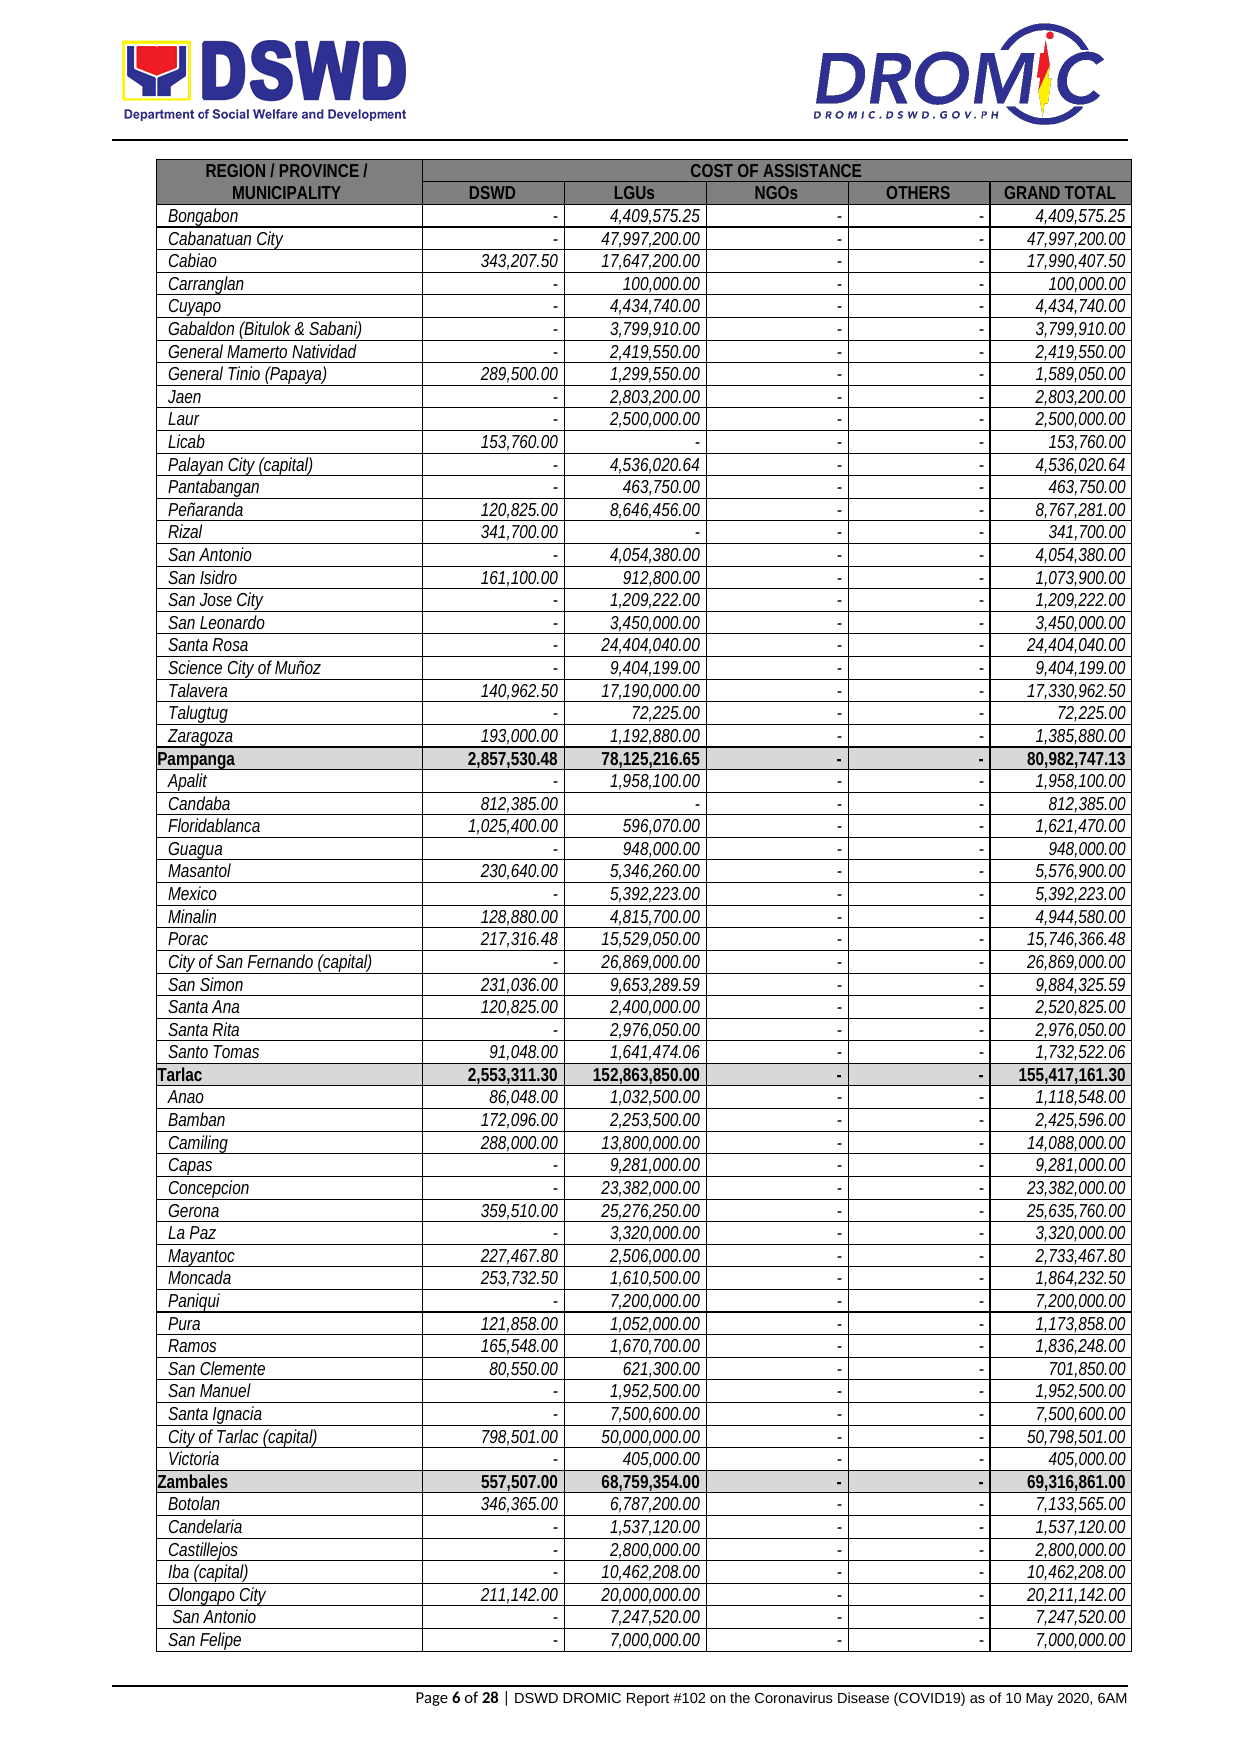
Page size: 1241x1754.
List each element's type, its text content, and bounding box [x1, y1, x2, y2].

table_cell GRAND TOTAL [991, 182, 1131, 204]
table_cell - [849, 295, 989, 317]
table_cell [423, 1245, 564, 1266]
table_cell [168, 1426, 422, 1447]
table_cell San Jose City [168, 589, 422, 611]
table_cell - [707, 228, 848, 249]
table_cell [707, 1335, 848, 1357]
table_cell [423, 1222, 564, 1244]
table_cell - [849, 906, 989, 927]
table_cell 288,000.00 [423, 1132, 564, 1153]
table_cell 231,036.00 [423, 974, 564, 995]
table_cell - [707, 1177, 848, 1198]
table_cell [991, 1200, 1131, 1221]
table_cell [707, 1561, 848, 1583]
table_cell - [849, 951, 989, 972]
table_cell - [707, 1041, 848, 1063]
table_cell 2,500,000.00 [991, 408, 1131, 430]
picture [781, 23, 1133, 125]
table_cell - [707, 273, 848, 294]
table_cell [157, 951, 167, 972]
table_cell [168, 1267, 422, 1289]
table_cell [157, 996, 167, 1018]
table_cell - [849, 589, 989, 611]
table_cell 341,700.00 [991, 521, 1131, 543]
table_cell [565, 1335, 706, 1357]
table_cell - [423, 318, 564, 339]
table_cell 1,385,880.00 [991, 725, 1131, 746]
table_cell - [707, 680, 848, 701]
table_cell 120,825.00 [423, 996, 564, 1018]
table_cell [157, 273, 167, 294]
table_cell 2,803,200.00 [565, 386, 706, 407]
table_cell 2,857,530.48 [423, 748, 564, 769]
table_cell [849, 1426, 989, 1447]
table_cell - [423, 476, 564, 498]
table_cell 128,880.00 [423, 906, 564, 927]
table_cell - [707, 725, 848, 746]
table_cell - [849, 454, 989, 475]
table_cell - [849, 634, 989, 656]
table_cell - [849, 1041, 989, 1063]
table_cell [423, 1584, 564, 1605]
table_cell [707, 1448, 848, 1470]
table_cell - [707, 815, 848, 837]
table_cell - [423, 386, 564, 407]
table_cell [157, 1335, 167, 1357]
table_cell [157, 1041, 167, 1063]
table_cell - [707, 544, 848, 566]
table_cell 341,700.00 [423, 521, 564, 543]
table_header COST OF ASSISTANCE [423, 160, 1131, 181]
table_cell Rizal [168, 521, 422, 543]
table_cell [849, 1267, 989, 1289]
table_cell San Antonio [168, 544, 422, 566]
table_cell - [707, 1132, 848, 1153]
table_cell [157, 341, 167, 362]
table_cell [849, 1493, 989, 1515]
table_cell General Mamerto Natividad [168, 341, 422, 362]
table_cell - [423, 228, 564, 249]
table_cell 1,732,522.06 [991, 1041, 1131, 1063]
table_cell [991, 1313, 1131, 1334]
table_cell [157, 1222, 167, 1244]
table_cell [157, 928, 167, 950]
table_cell - [423, 883, 564, 904]
table_cell DSWD [423, 182, 564, 204]
table_cell 80,982,747.13 [991, 748, 1131, 769]
table_cell 463,750.00 [991, 476, 1131, 498]
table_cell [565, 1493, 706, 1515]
table_cell 1,032,500.00 [565, 1086, 706, 1108]
table_cell 161,100.00 [423, 567, 564, 588]
table_cell 4,536,020.64 [991, 454, 1131, 475]
table_cell 13,800,000.00 [565, 1132, 706, 1153]
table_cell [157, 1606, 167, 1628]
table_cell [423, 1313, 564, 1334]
table_cell - [849, 928, 989, 950]
table_cell 26,869,000.00 [565, 951, 706, 972]
table_cell - [423, 589, 564, 611]
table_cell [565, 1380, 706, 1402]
table_cell - [423, 634, 564, 656]
table_cell - [565, 431, 706, 452]
table_cell [157, 363, 167, 385]
table_cell - [849, 318, 989, 339]
table_cell - [707, 748, 848, 769]
table_cell Carranglan [168, 273, 422, 294]
table_cell Tarlac [157, 1064, 422, 1085]
table_cell - [423, 838, 564, 859]
table_cell 2,553,311.30 [423, 1064, 564, 1085]
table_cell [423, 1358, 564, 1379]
table_cell Floridablanca [168, 815, 422, 837]
table_cell - [423, 205, 564, 226]
table_cell - [707, 612, 848, 633]
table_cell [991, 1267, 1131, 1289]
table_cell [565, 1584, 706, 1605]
table_cell 23,382,000.00 [991, 1177, 1131, 1198]
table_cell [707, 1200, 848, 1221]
table_cell - [849, 273, 989, 294]
table_cell [157, 476, 167, 498]
table_cell [157, 1086, 167, 1108]
table_cell 24,404,040.00 [565, 634, 706, 656]
table_cell 1,073,900.00 [991, 567, 1131, 588]
table_cell - [849, 883, 989, 904]
table_cell 2,520,825.00 [991, 996, 1131, 1018]
table_cell 3,799,910.00 [991, 318, 1131, 339]
table_cell Licab [168, 431, 422, 452]
table_cell Concepcion [168, 1177, 422, 1198]
table_cell - [423, 1019, 564, 1040]
table_cell - [849, 657, 989, 678]
table_cell - [423, 544, 564, 566]
table_cell - [849, 702, 989, 724]
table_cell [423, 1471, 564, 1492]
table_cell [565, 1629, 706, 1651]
table_cell OTHERS [849, 182, 989, 204]
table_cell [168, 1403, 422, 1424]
table_cell - [707, 770, 848, 792]
table_cell Science City of Muñoz [168, 657, 422, 678]
table_cell [157, 228, 167, 249]
table_cell 14,088,000.00 [991, 1132, 1131, 1153]
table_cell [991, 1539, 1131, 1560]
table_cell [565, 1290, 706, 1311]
table_cell - [849, 793, 989, 814]
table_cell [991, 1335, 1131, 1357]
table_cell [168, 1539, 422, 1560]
table_cell - [849, 1064, 989, 1085]
table_cell Mexico [168, 883, 422, 904]
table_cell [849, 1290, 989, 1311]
table_cell - [849, 612, 989, 633]
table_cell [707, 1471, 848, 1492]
table_cell Camiling [168, 1132, 422, 1153]
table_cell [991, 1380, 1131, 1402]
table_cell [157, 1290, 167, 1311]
picture [112, 37, 417, 125]
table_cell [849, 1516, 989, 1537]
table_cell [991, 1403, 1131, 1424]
table_cell 4,054,380.00 [991, 544, 1131, 566]
table_cell 17,990,407.50 [991, 250, 1131, 272]
table_cell Santa Ana [168, 996, 422, 1018]
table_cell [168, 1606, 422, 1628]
table_cell 343,207.50 [423, 250, 564, 272]
table_cell - [423, 702, 564, 724]
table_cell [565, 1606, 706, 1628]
table_cell 1,958,100.00 [991, 770, 1131, 792]
table_cell [157, 408, 167, 430]
table_cell 2,803,200.00 [991, 386, 1131, 407]
table_cell 9,281,000.00 [991, 1154, 1131, 1176]
table_cell 1,192,880.00 [565, 725, 706, 746]
table_cell 9,404,199.00 [565, 657, 706, 678]
table_cell 4,434,740.00 [991, 295, 1131, 317]
table_cell [157, 634, 167, 656]
table_cell 289,500.00 [423, 363, 564, 385]
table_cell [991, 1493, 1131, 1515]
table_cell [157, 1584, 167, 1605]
table_cell 3,450,000.00 [565, 612, 706, 633]
table_cell - [849, 1154, 989, 1176]
table_cell [157, 793, 167, 814]
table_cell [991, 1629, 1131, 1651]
table_cell 1,621,470.00 [991, 815, 1131, 837]
table_cell - [707, 838, 848, 859]
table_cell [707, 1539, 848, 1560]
table_cell - [849, 860, 989, 882]
table_cell - [565, 793, 706, 814]
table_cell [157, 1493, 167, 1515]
table_cell - [423, 341, 564, 362]
table_cell 4,409,575.25 [991, 205, 1131, 226]
table_cell [157, 544, 167, 566]
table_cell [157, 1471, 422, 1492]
table_cell 15,529,050.00 [565, 928, 706, 950]
table_cell 91,048.00 [423, 1041, 564, 1063]
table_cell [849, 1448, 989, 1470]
table_cell 17,647,200.00 [565, 250, 706, 272]
table_cell - [849, 748, 989, 769]
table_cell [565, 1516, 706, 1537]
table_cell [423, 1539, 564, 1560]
table_cell - [849, 363, 989, 385]
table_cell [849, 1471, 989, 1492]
table_cell - [707, 476, 848, 498]
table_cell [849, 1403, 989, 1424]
table_cell - [423, 612, 564, 633]
table_cell Guagua [168, 838, 422, 859]
table_cell [157, 883, 167, 904]
table_cell 120,825.00 [423, 499, 564, 520]
table_cell City of San Fernando (capital) [168, 951, 422, 972]
table_cell Anao [168, 1086, 422, 1108]
table_cell Cabanatuan City [168, 228, 422, 249]
table_cell - [849, 408, 989, 430]
table_cell - [707, 883, 848, 904]
table_cell - [707, 363, 848, 385]
table_cell [157, 838, 167, 859]
table_cell - [849, 680, 989, 701]
table_cell - [707, 860, 848, 882]
table_cell - [707, 657, 848, 678]
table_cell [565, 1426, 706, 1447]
table_cell [157, 499, 167, 520]
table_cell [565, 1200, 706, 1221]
table_cell 2,976,050.00 [565, 1019, 706, 1040]
table_cell 5,576,900.00 [991, 860, 1131, 882]
table_cell Bongabon [168, 205, 422, 226]
table_cell 1,209,222.00 [991, 589, 1131, 611]
table_cell 47,997,200.00 [565, 228, 706, 249]
table_cell Cabiao [168, 250, 422, 272]
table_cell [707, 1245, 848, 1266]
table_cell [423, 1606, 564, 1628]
table_cell 9,884,325.59 [991, 974, 1131, 995]
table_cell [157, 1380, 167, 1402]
table_cell - [849, 1086, 989, 1108]
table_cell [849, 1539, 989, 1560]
table_cell - [423, 770, 564, 792]
table_cell Porac [168, 928, 422, 950]
table_cell 4,536,020.64 [565, 454, 706, 475]
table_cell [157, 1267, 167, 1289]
table_cell - [707, 793, 848, 814]
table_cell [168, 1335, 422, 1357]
table_cell - [707, 386, 848, 407]
table_header REGION / PROVINCE / MUNICIPALITY [157, 160, 422, 204]
table_cell - [849, 815, 989, 837]
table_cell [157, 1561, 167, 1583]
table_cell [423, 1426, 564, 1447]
table_cell - [849, 386, 989, 407]
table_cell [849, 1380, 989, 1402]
table_cell Bamban [168, 1109, 422, 1131]
table_cell [157, 205, 167, 226]
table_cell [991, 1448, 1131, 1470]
table_cell 9,404,199.00 [991, 657, 1131, 678]
table_cell San Simon [168, 974, 422, 995]
table_cell [157, 1019, 167, 1040]
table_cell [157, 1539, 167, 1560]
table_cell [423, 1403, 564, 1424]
table_cell - [849, 205, 989, 226]
table_cell Santo Tomas [168, 1041, 422, 1063]
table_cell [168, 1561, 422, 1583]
table_cell [157, 815, 167, 837]
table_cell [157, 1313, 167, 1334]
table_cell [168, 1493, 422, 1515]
table_cell - [707, 295, 848, 317]
table_cell [157, 431, 167, 452]
table_cell - [707, 996, 848, 1018]
table_cell - [707, 521, 848, 543]
table_cell 5,392,223.00 [565, 883, 706, 904]
table_cell [157, 1132, 167, 1153]
table_cell Jaen [168, 386, 422, 407]
table_cell 5,346,260.00 [565, 860, 706, 882]
table_cell - [849, 770, 989, 792]
table_cell - [849, 341, 989, 362]
table_cell 24,404,040.00 [991, 634, 1131, 656]
table_cell 4,815,700.00 [565, 906, 706, 927]
table_cell - [849, 499, 989, 520]
table_cell San Isidro [168, 567, 422, 588]
table_cell 153,760.00 [423, 431, 564, 452]
table_cell - [423, 1177, 564, 1198]
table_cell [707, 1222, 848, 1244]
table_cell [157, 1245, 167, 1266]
table_cell 72,225.00 [565, 702, 706, 724]
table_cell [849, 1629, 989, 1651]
table_cell - [707, 318, 848, 339]
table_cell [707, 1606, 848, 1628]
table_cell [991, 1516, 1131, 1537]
table_cell 17,190,000.00 [565, 680, 706, 701]
table_cell [157, 521, 167, 543]
table_cell 1,209,222.00 [565, 589, 706, 611]
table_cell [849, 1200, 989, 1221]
table_cell [157, 680, 167, 701]
table_cell [157, 386, 167, 407]
table_cell [157, 1109, 167, 1131]
table_cell 100,000.00 [565, 273, 706, 294]
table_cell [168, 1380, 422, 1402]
table_cell Pantabangan [168, 476, 422, 498]
table_cell Apalit [168, 770, 422, 792]
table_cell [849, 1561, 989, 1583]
table_cell - [423, 1154, 564, 1176]
table_cell [157, 860, 167, 882]
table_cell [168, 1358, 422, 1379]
table_cell 2,500,000.00 [565, 408, 706, 430]
table_cell NGOs [707, 182, 848, 204]
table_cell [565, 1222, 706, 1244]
table_cell - [707, 1019, 848, 1040]
table_cell - [707, 1086, 848, 1108]
table_cell - [849, 228, 989, 249]
table_cell 15,746,366.48 [991, 928, 1131, 950]
table_cell 78,125,216.65 [565, 748, 706, 769]
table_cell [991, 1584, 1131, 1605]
table_cell 2,425,596.00 [991, 1109, 1131, 1131]
table_cell 596,070.00 [565, 815, 706, 837]
table_cell - [423, 951, 564, 972]
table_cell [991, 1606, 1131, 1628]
table_cell 230,640.00 [423, 860, 564, 882]
table_cell - [849, 250, 989, 272]
table_cell 1,025,400.00 [423, 815, 564, 837]
table_cell 3,799,910.00 [565, 318, 706, 339]
table_cell 5,392,223.00 [991, 883, 1131, 904]
table_cell [157, 1177, 167, 1198]
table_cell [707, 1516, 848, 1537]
table_cell 193,000.00 [423, 725, 564, 746]
table_cell 153,760.00 [991, 431, 1131, 452]
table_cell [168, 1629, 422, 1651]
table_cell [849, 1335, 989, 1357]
table_cell [157, 454, 167, 475]
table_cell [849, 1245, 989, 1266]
table_cell 4,944,580.00 [991, 906, 1131, 927]
table_cell Masantol [168, 860, 422, 882]
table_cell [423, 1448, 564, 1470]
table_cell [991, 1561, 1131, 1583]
table_cell 912,800.00 [565, 567, 706, 588]
table_cell Talavera [168, 680, 422, 701]
table_cell 172,096.00 [423, 1109, 564, 1131]
table_cell - [423, 657, 564, 678]
table_cell 23,382,000.00 [565, 1177, 706, 1198]
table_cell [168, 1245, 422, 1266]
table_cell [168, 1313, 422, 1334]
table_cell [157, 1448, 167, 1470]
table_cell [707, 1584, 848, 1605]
table_cell - [565, 521, 706, 543]
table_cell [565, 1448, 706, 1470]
table_cell Laur [168, 408, 422, 430]
table_cell - [423, 295, 564, 317]
table_cell 2,253,500.00 [565, 1109, 706, 1131]
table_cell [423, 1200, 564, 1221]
table_cell 72,225.00 [991, 702, 1131, 724]
table_cell - [707, 341, 848, 362]
table_cell 140,962.50 [423, 680, 564, 701]
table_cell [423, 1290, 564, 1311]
table_cell 2,976,050.00 [991, 1019, 1131, 1040]
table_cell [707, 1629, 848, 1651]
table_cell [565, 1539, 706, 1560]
table_cell 1,118,548.00 [991, 1086, 1131, 1108]
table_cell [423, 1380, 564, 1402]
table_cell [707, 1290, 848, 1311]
table_cell Santa Rita [168, 1019, 422, 1040]
table_cell - [707, 1154, 848, 1176]
table_cell 100,000.00 [991, 273, 1131, 294]
table_cell 3,450,000.00 [991, 612, 1131, 633]
table_cell - [707, 408, 848, 430]
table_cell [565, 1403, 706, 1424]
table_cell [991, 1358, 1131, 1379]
table_cell - [849, 476, 989, 498]
table_cell 1,958,100.00 [565, 770, 706, 792]
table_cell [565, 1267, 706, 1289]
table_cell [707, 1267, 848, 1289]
table_cell - [849, 567, 989, 588]
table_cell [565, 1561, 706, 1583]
table_cell - [707, 431, 848, 452]
table_cell 463,750.00 [565, 476, 706, 498]
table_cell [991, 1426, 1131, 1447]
table_cell Zaragoza [168, 725, 422, 746]
table_cell - [707, 928, 848, 950]
table_cell [157, 318, 167, 339]
table_cell Capas [168, 1154, 422, 1176]
table_cell Peñaranda [168, 499, 422, 520]
table_cell - [707, 951, 848, 972]
table_cell 4,054,380.00 [565, 544, 706, 566]
table_cell 152,863,850.00 [565, 1064, 706, 1085]
table_cell - [849, 1177, 989, 1198]
table_cell [157, 906, 167, 927]
table_cell [157, 725, 167, 746]
table_cell - [707, 1064, 848, 1085]
table_cell Talugtug [168, 702, 422, 724]
table_cell - [423, 273, 564, 294]
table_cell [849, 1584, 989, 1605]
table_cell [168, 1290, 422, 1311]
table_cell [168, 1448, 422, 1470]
table_cell Candaba [168, 793, 422, 814]
table_cell Palayan City (capital) [168, 454, 422, 475]
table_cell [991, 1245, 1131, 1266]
table_cell [157, 657, 167, 678]
table_cell - [423, 408, 564, 430]
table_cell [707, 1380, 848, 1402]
table_cell [157, 1154, 167, 1176]
table_cell 47,997,200.00 [991, 228, 1131, 249]
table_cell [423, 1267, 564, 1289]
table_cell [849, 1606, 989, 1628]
table_cell 8,646,456.00 [565, 499, 706, 520]
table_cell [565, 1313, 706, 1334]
table_cell 1,589,050.00 [991, 363, 1131, 385]
table_cell 1,299,550.00 [565, 363, 706, 385]
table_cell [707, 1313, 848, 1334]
table_cell 948,000.00 [565, 838, 706, 859]
table_cell 2,400,000.00 [565, 996, 706, 1018]
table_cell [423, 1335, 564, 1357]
table_cell - [707, 250, 848, 272]
table_cell 9,653,289.59 [565, 974, 706, 995]
table_cell 2,419,550.00 [565, 341, 706, 362]
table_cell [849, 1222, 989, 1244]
table_cell - [849, 1132, 989, 1153]
table_cell - [423, 454, 564, 475]
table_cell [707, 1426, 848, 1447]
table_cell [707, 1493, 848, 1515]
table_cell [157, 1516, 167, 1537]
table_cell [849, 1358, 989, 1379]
table_cell [157, 1200, 167, 1221]
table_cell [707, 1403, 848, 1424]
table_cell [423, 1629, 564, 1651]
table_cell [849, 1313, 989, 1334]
table_cell - [707, 567, 848, 588]
table_cell - [707, 974, 848, 995]
table_cell 26,869,000.00 [991, 951, 1131, 972]
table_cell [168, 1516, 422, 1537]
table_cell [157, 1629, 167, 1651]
table_cell - [849, 996, 989, 1018]
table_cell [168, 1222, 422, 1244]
table_cell 8,767,281.00 [991, 499, 1131, 520]
table_cell [157, 589, 167, 611]
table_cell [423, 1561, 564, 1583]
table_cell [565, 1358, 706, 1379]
table_cell - [849, 838, 989, 859]
table_cell 1,641,474.06 [565, 1041, 706, 1063]
table_cell - [707, 1109, 848, 1131]
table_cell - [707, 205, 848, 226]
table_cell 4,434,740.00 [565, 295, 706, 317]
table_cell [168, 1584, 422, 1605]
table_cell 948,000.00 [991, 838, 1131, 859]
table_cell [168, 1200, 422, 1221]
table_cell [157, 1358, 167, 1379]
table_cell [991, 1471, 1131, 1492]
table_cell [157, 567, 167, 588]
table_cell 812,385.00 [991, 793, 1131, 814]
table_cell - [707, 589, 848, 611]
table_cell Minalin [168, 906, 422, 927]
table_cell 86,048.00 [423, 1086, 564, 1108]
table_cell [157, 250, 167, 272]
table_cell General Tinio (Papaya) [168, 363, 422, 385]
table_cell - [707, 499, 848, 520]
table_cell LGUs [565, 182, 706, 204]
table_cell 2,419,550.00 [991, 341, 1131, 362]
table_cell Santa Rosa [168, 634, 422, 656]
table_cell - [849, 544, 989, 566]
table_cell - [849, 521, 989, 543]
table_cell - [849, 1109, 989, 1131]
table_cell - [849, 431, 989, 452]
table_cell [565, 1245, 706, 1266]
table_cell 155,417,161.30 [991, 1064, 1131, 1085]
table_cell Pampanga [157, 748, 422, 769]
table_cell [157, 974, 167, 995]
table_cell [157, 295, 167, 317]
table_cell [157, 612, 167, 633]
table_cell - [849, 974, 989, 995]
table_cell - [707, 702, 848, 724]
table_cell Gabaldon (Bitulok & Sabani) [168, 318, 422, 339]
table_cell - [849, 725, 989, 746]
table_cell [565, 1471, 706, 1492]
table_cell 9,281,000.00 [565, 1154, 706, 1176]
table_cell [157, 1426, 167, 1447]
table_cell 4,409,575.25 [565, 205, 706, 226]
table_cell 17,330,962.50 [991, 680, 1131, 701]
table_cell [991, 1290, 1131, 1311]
table_cell 812,385.00 [423, 793, 564, 814]
table_cell San Leonardo [168, 612, 422, 633]
table_cell - [849, 1019, 989, 1040]
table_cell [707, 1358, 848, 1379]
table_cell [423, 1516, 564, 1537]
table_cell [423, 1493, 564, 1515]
table_cell Cuyapo [168, 295, 422, 317]
table_cell [157, 702, 167, 724]
table_cell 217,316.48 [423, 928, 564, 950]
table_cell - [707, 906, 848, 927]
table_cell [157, 770, 167, 792]
table_cell - [707, 454, 848, 475]
table_cell - [707, 634, 848, 656]
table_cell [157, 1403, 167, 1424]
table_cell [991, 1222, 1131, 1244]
